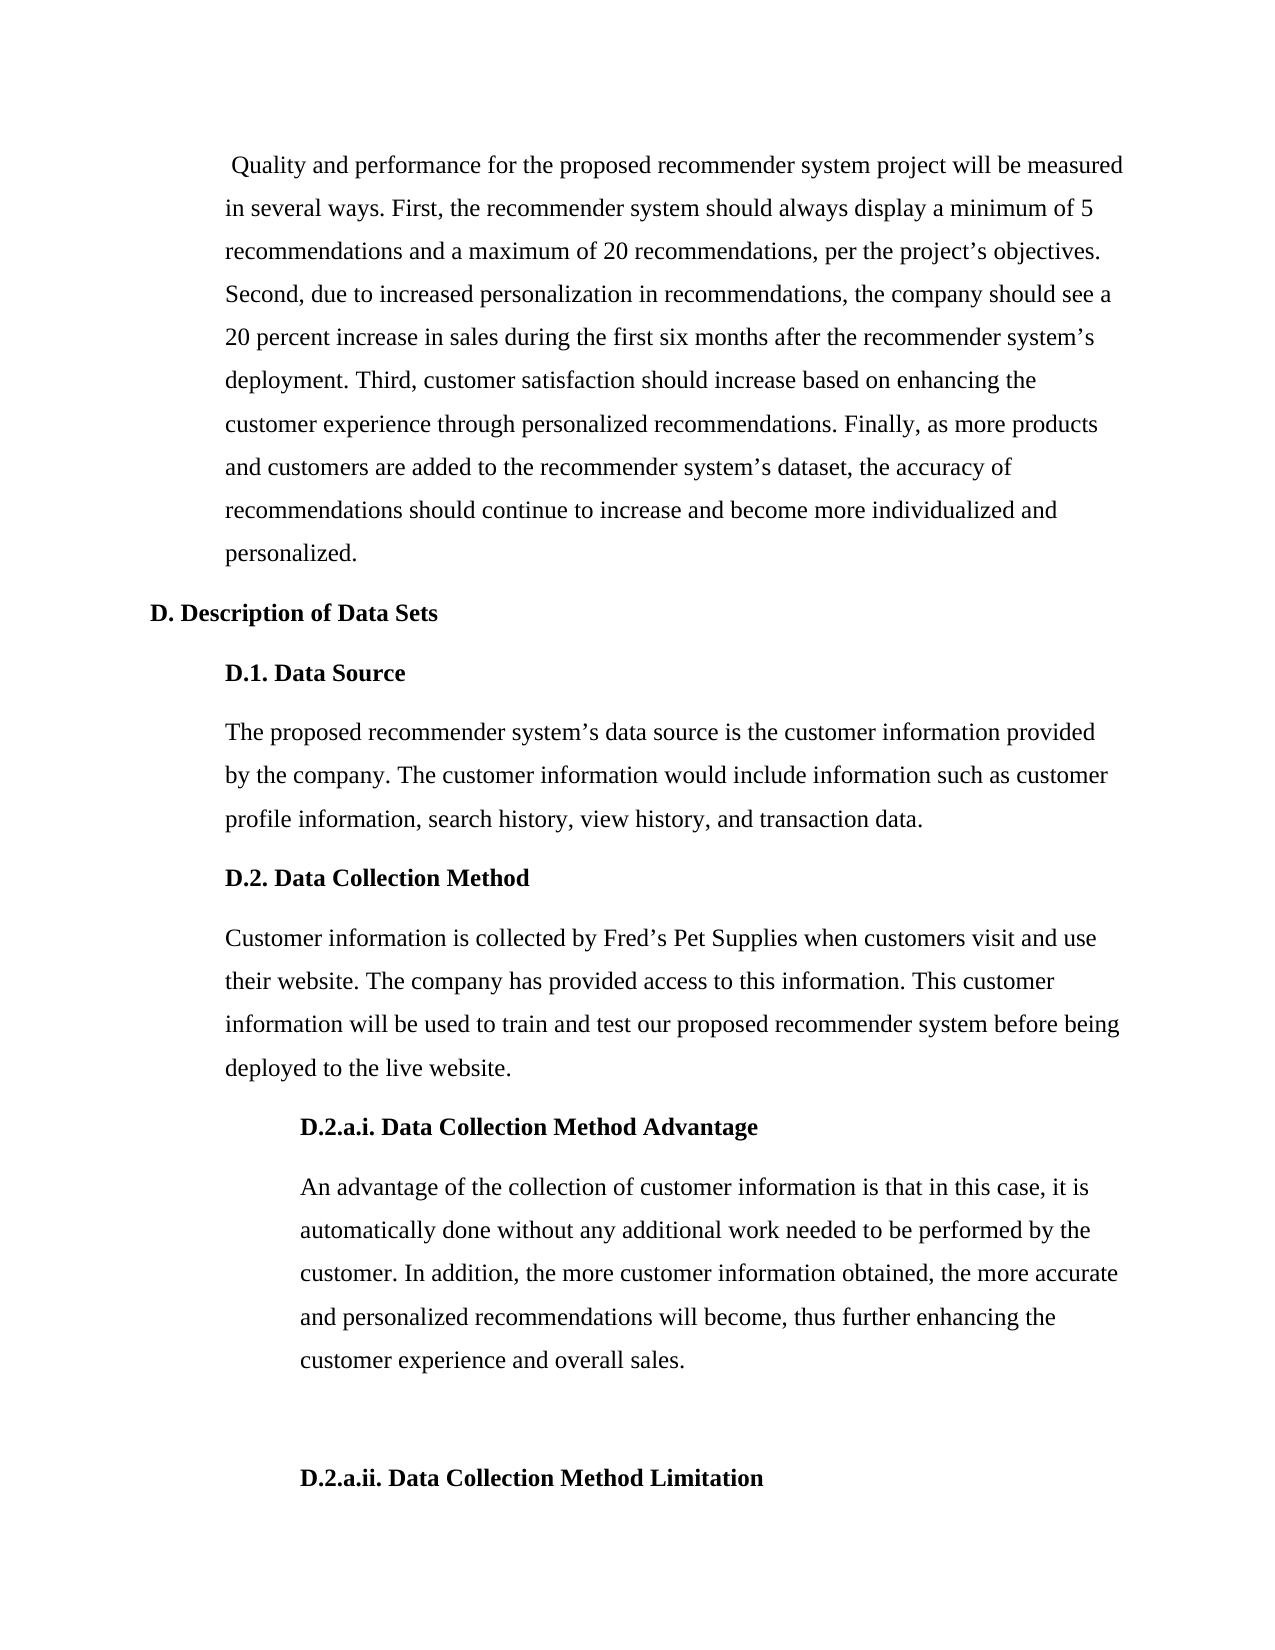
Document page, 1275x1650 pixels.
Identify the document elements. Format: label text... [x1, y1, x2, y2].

text D.2.a.i. Data Collection Method Advantage [150, 1112, 1125, 1141]
text D.2.a.ii. Data Collection Method Limitation [150, 1463, 1125, 1492]
text An advantage of the collection of customer information is that in this case, it is automatically done without any additional work needed to be performed by the customer. In addition, the more customer information obtained, the more accurate and personalized recommendations will become, thus further enhancing the customer experience and overall sales. [300, 1172, 1125, 1373]
text D.1. Data Source [150, 658, 1125, 686]
text Customer information is collected by Fred’s Pet Supplies when customers visit and use their website. The company has provided access to this information. This customer information will be used to train and test our proposed recommender system before being deployed to the live website. [225, 923, 1125, 1081]
text D. Description of Data Sets [150, 598, 1125, 627]
text Quality and performance for the proposed recommender system project will be measured in several ways. First, the recommender system should always display a minimum of 5 recommendations and a maximum of 20 recommendations, per the project’s objectives. Second, due to increased personalization in recommendations, the company should see a 20 percent increase in sales during the first six months after the recommender system’s deployment. Third, customer satisfaction should increase based on enhancing the customer experience through personalized recommendations. Finally, as more products and customers are added to the recommender system’s dataset, the accuracy of recommendations should continue to increase and become more individualized and personalized. [225, 150, 1125, 567]
text The proposed recommender system’s data source is the customer information provided by the company. The customer information would include information such as customer profile information, search history, view history, and transaction data. [225, 717, 1125, 832]
text D.2. Data Collection Method [150, 863, 1125, 892]
